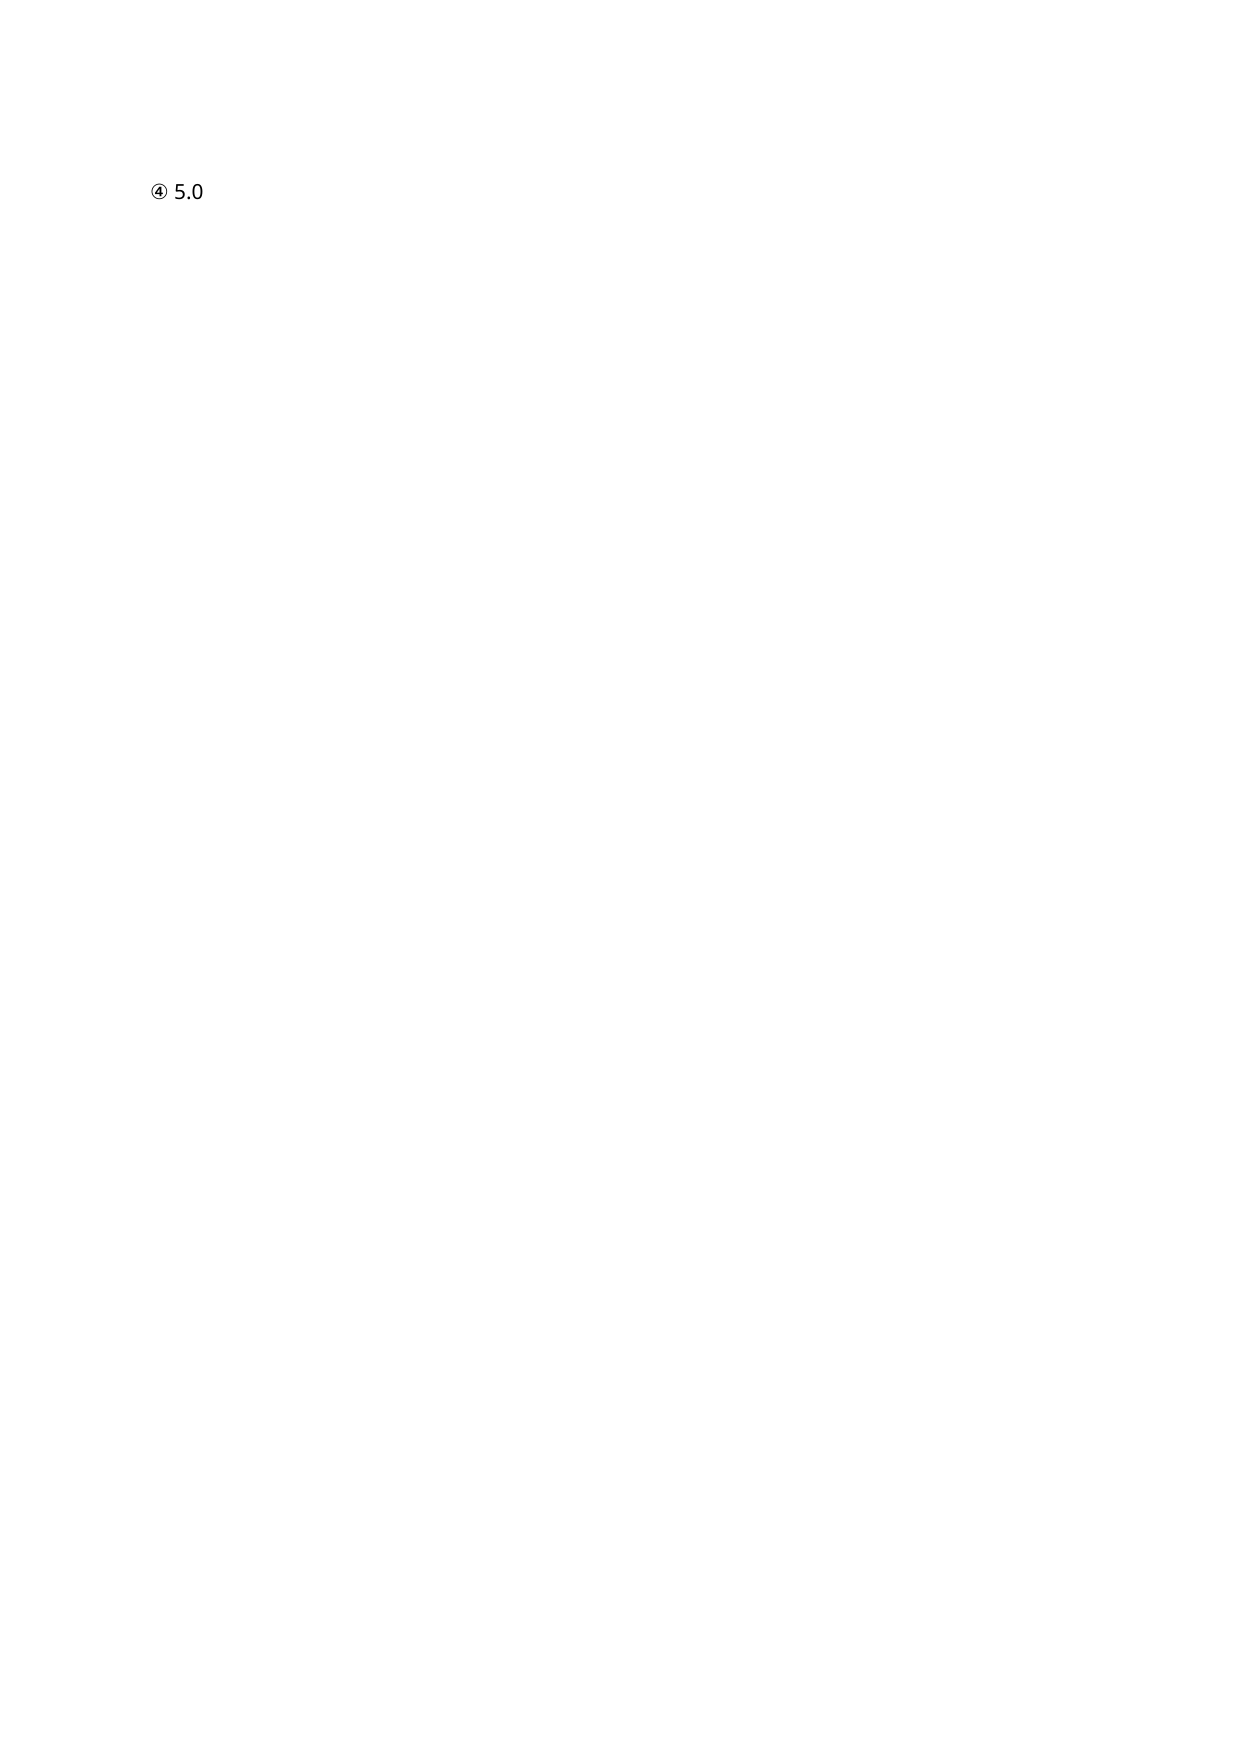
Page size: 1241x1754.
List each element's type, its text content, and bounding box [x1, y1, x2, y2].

text ④ 5.0 [150, 177, 1090, 206]
